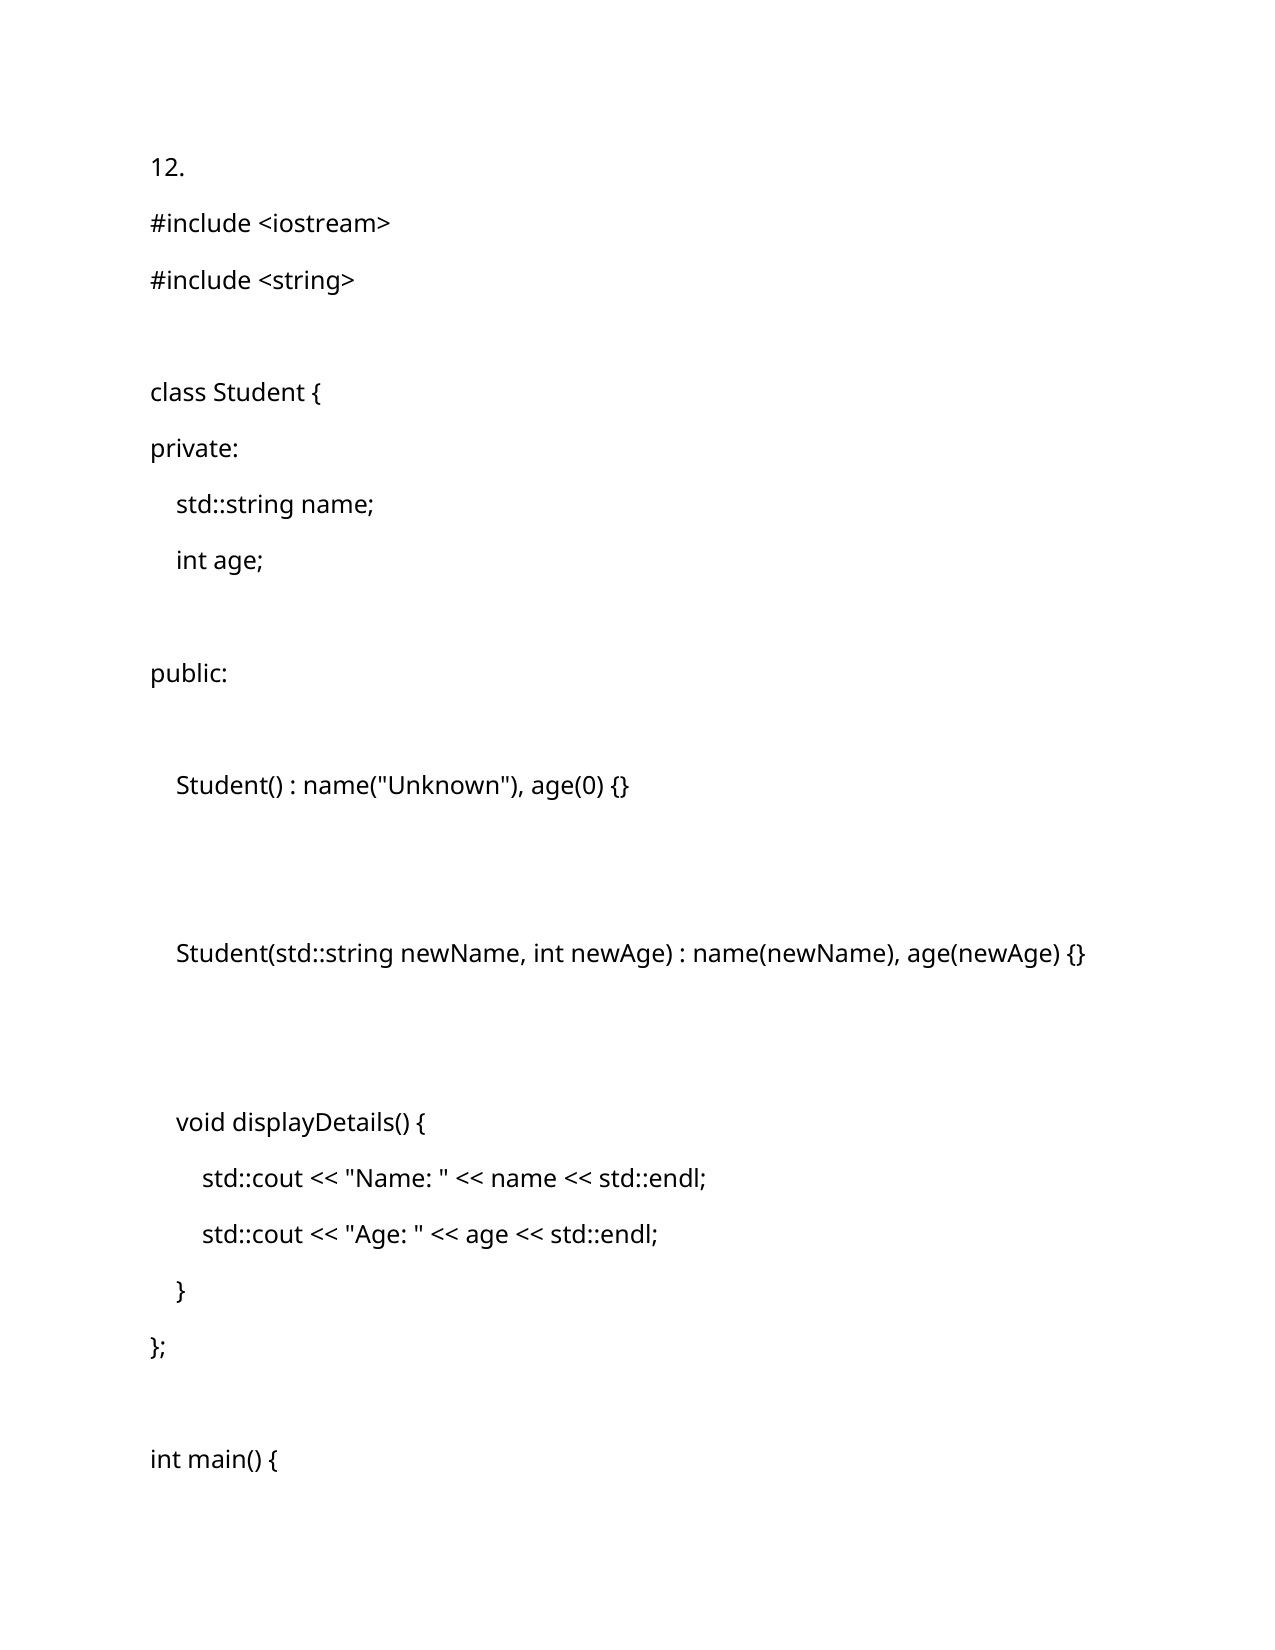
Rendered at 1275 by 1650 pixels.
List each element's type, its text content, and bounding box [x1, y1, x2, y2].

text int age; [150, 543, 1125, 577]
text int main() { [150, 1441, 1125, 1475]
text public: [150, 655, 1125, 689]
text void displayDetails() { [150, 1104, 1125, 1138]
text std::string name; [150, 487, 1125, 521]
text Student() : name("Unknown"), age(0) {} [150, 768, 1125, 802]
text Student(std::string newName, int newAge) : name(newName), age(newAge) {} [150, 936, 1125, 970]
text } [150, 1273, 1125, 1307]
text std::cout << "Age: " << age << std::endl; [150, 1217, 1125, 1251]
text 12. [150, 150, 1125, 184]
text std::cout << "Name: " << name << std::endl; [150, 1161, 1125, 1195]
text class Student { [150, 374, 1125, 409]
text #include <string> [150, 262, 1125, 296]
text }; [150, 1329, 1125, 1363]
text private: [150, 431, 1125, 465]
text #include <iostream> [150, 206, 1125, 240]
